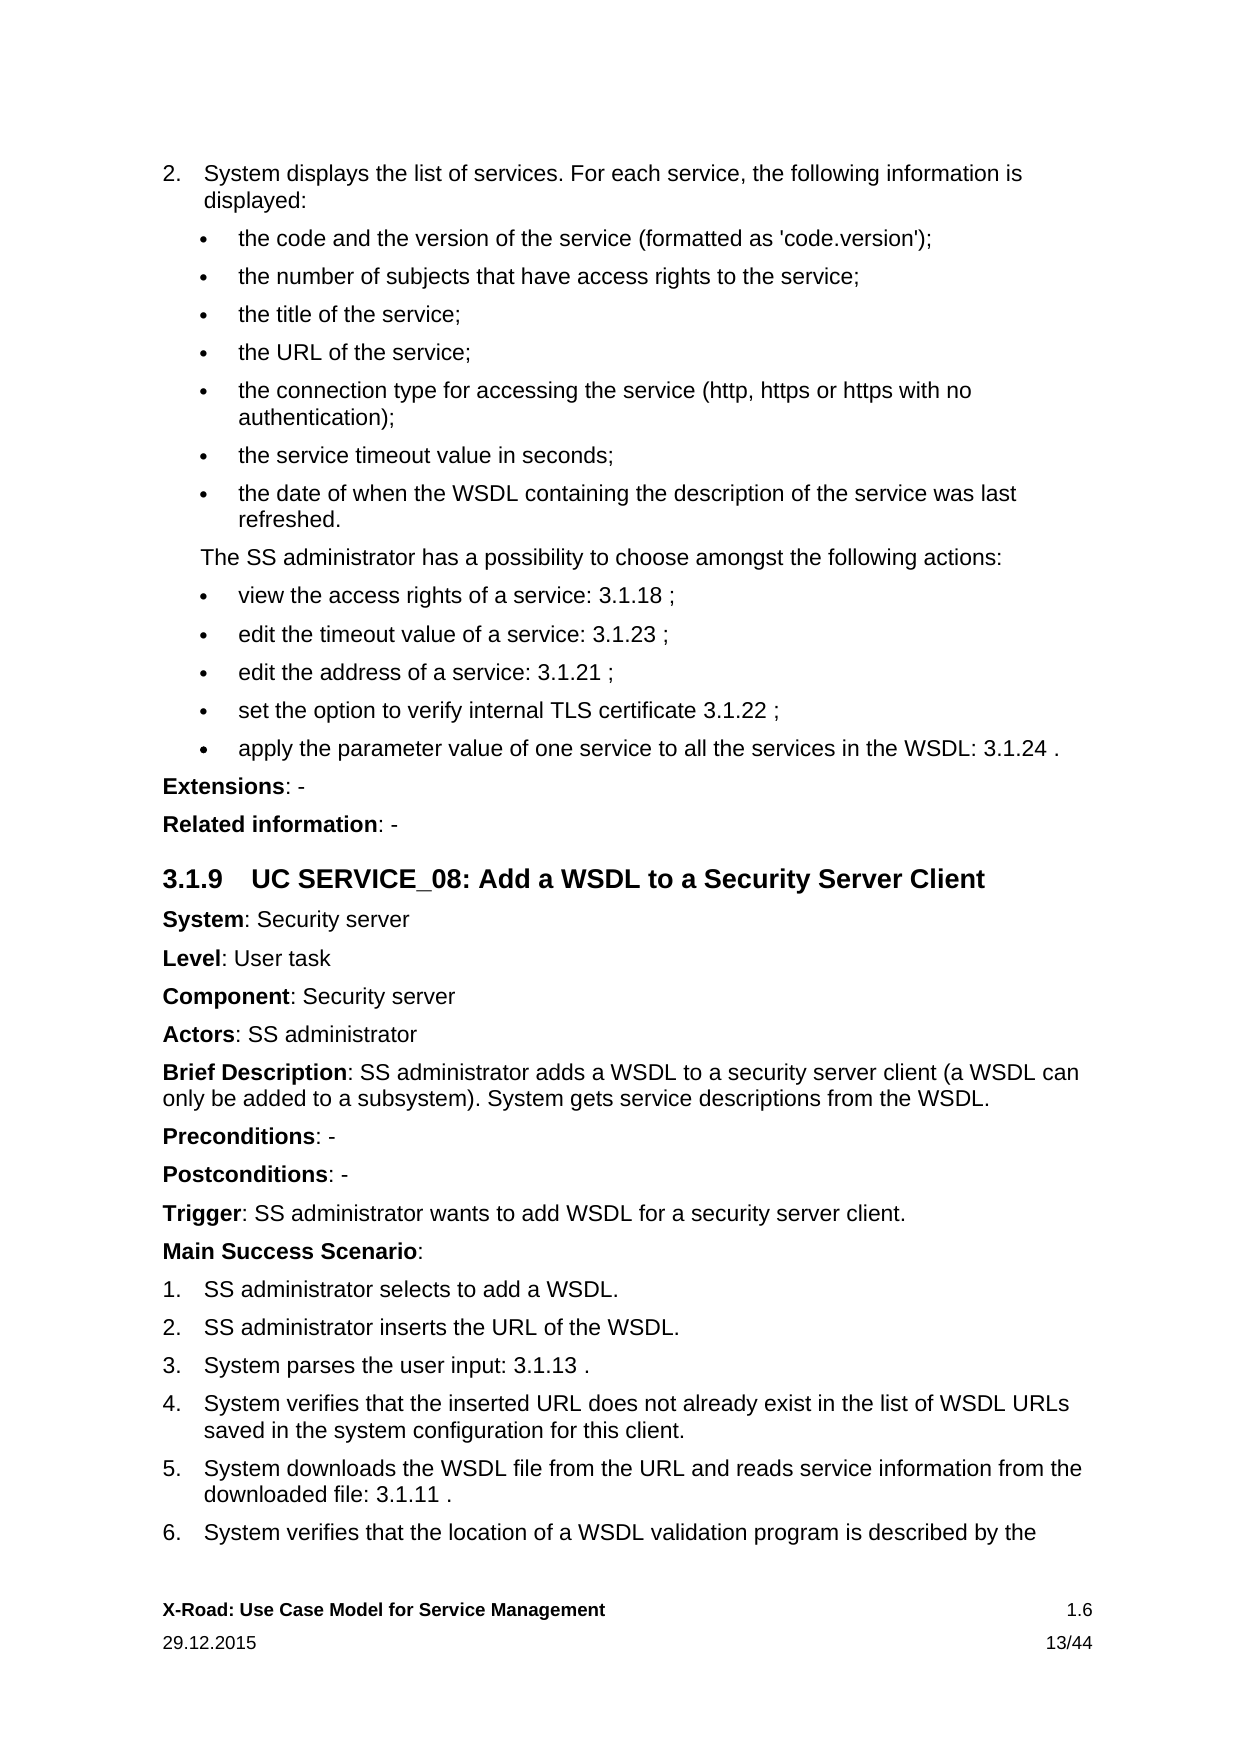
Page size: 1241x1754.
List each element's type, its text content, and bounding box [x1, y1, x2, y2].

list SS administrator inserts the URL of the WSDL. [162, 1314, 1093, 1340]
list the title of the service; [200, 301, 1093, 327]
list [162, 1519, 1093, 1546]
list System verifies that the inserted URL does not already exist in the list of WSDL URLs saved in the system configuration for this client. [162, 1390, 1093, 1443]
list System parses the user input: 3.1.13. [162, 1352, 1093, 1378]
list the code and the version of the service (formatted as 'code.version'); [200, 225, 1093, 251]
text Extensions: - [162, 773, 1093, 799]
text Trigger: SS administrator wants to add WSDL for a security server client. [162, 1199, 1093, 1226]
subtitle UC SERVICE_08: Add a WSDL to a Security Server Client [162, 863, 1093, 894]
text Related information: - [162, 811, 1093, 838]
list the number of subjects that have access rights to the service; [200, 263, 1093, 289]
list the connection type for accessing the service (http, https or https with no authentication); [200, 377, 1093, 430]
text Postconditions: - [162, 1161, 1093, 1188]
text Main Success Scenario: [162, 1238, 1093, 1264]
list set the option to verify internal TLS certificate 3.1.22; [200, 697, 1093, 723]
list apply the parameter value of one service to all the services in the WSDL: 3.1.24. [200, 735, 1093, 761]
list SS administrator selects to add a WSDL. [162, 1276, 1093, 1302]
list the date of when the WSDL containing the description of the service was last refreshed. [200, 480, 1093, 533]
text Actors: SS administrator [162, 1021, 1093, 1047]
list System downloads the WSDL file from the URL and reads service information from the downloaded file: 3.1.11. [162, 1455, 1093, 1507]
list the URL of the service; [200, 339, 1093, 366]
text System: Security server [162, 906, 1093, 933]
list the service timeout value in seconds; [200, 442, 1093, 468]
list view the access rights of a service: 3.1.18; [200, 582, 1093, 609]
list edit the address of a service: 3.1.21; [200, 659, 1093, 685]
text Level: User task [162, 944, 1093, 971]
text Brief Description: SS administrator adds a WSDL to a security server client (a WSDL can only be added to a subsystem). System gets service descriptions from the WSDL. [162, 1059, 1093, 1112]
list System displays the list of services. For each service, the following information is displayed: [162, 160, 1093, 213]
text The SS administrator has a possibility to choose amongst the following actions: [200, 544, 1093, 571]
text Preconditions: - [162, 1123, 1093, 1150]
list edit the timeout value of a service: 3.1.23; [200, 621, 1093, 647]
text Component: Security server [162, 983, 1093, 1009]
